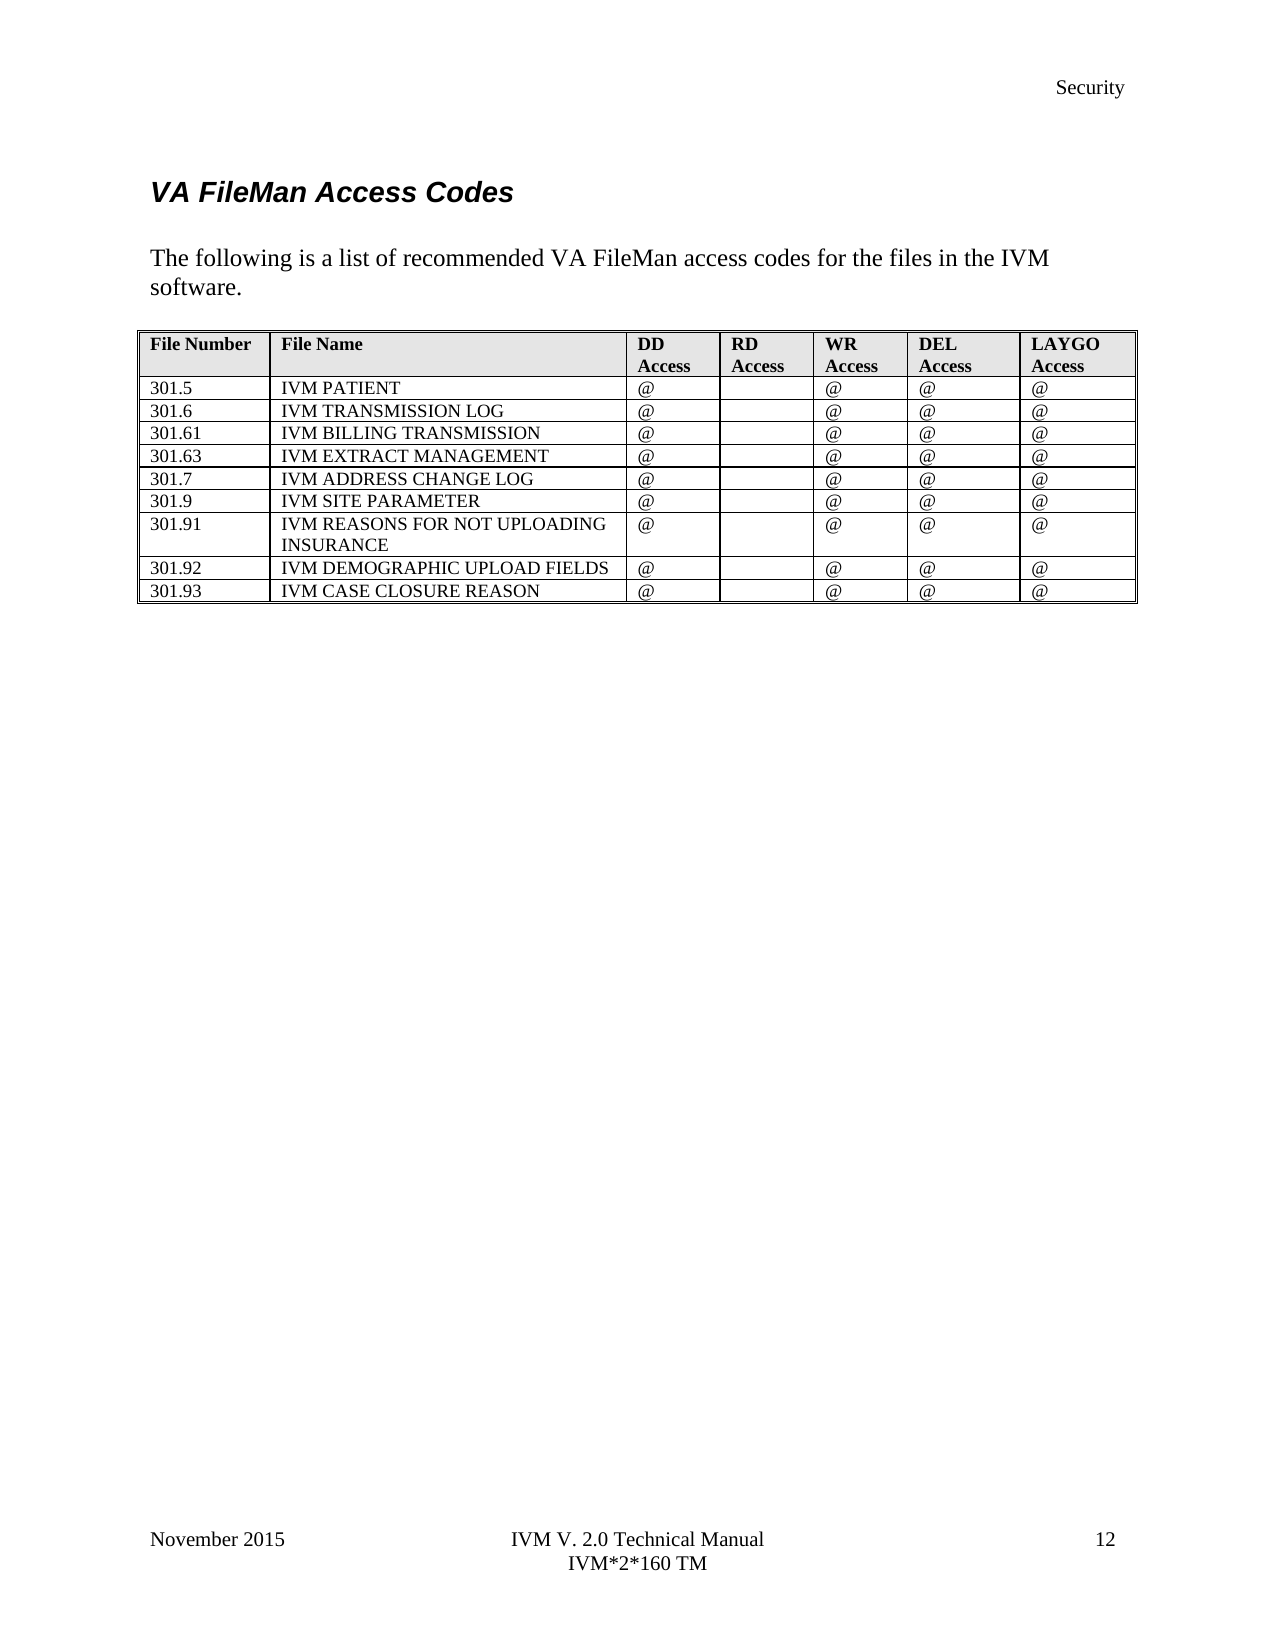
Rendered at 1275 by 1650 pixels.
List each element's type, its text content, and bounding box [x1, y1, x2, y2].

table_cell 301.9 [140, 490, 269, 512]
table_cell IVM CASE CLOSURE REASON [271, 580, 626, 601]
table_cell [721, 377, 813, 399]
table_cell @ [908, 400, 1019, 421]
table_cell @ [908, 513, 1019, 556]
table_cell @ [627, 490, 719, 512]
table_cell IVM EXTRACT MANAGEMENT [271, 445, 626, 466]
table_cell @ [814, 468, 907, 489]
table_cell @ [1021, 468, 1135, 489]
table_cell @ [1021, 490, 1135, 512]
table_header RD Access [721, 333, 813, 376]
table_cell @ [908, 557, 1019, 578]
table_cell @ [814, 445, 907, 466]
table_cell @ [908, 445, 1019, 466]
table_cell IVM REASONS FOR NOT UPLOADING INSURANCE [271, 513, 626, 556]
table_cell @ [627, 468, 719, 489]
table_cell @ [908, 377, 1019, 399]
table_header File Number [140, 333, 269, 376]
table_cell @ [908, 490, 1019, 512]
table_cell @ [627, 557, 719, 578]
table_cell @ [814, 377, 907, 399]
table_cell 301.92 [140, 557, 269, 578]
table_header DEL Access [908, 333, 1019, 376]
table_cell IVM DEMOGRAPHIC UPLOAD FIELDS [271, 557, 626, 578]
table_cell @ [1021, 580, 1135, 601]
table_cell IVM TRANSMISSION LOG [271, 400, 626, 421]
table_cell 301.63 [140, 445, 269, 466]
table_cell @ [1021, 377, 1135, 399]
table_cell IVM PATIENT [271, 377, 626, 399]
table_cell 301.7 [140, 468, 269, 489]
table_cell IVM SITE PARAMETER [271, 490, 626, 512]
table_header File Name [271, 333, 626, 376]
table_cell @ [814, 422, 907, 444]
table_cell IVM ADDRESS CHANGE LOG [271, 468, 626, 489]
table_cell [721, 445, 813, 466]
table_cell 301.61 [140, 422, 269, 444]
table_cell @ [627, 513, 719, 556]
table_cell [721, 513, 813, 556]
table_header LAYGO Access [1021, 333, 1135, 376]
table_cell @ [814, 557, 907, 578]
table_cell IVM BILLING TRANSMISSION [271, 422, 626, 444]
table_cell @ [1021, 557, 1135, 578]
table_cell [721, 400, 813, 421]
table_cell @ [814, 400, 907, 421]
table_cell @ [908, 468, 1019, 489]
table_cell @ [1021, 513, 1135, 556]
table_cell 301.91 [140, 513, 269, 556]
text The following is a list of recommended VA FileMan access codes for the files in the IVM software. [150, 243, 1125, 301]
table_cell @ [627, 580, 719, 601]
table_cell @ [814, 513, 907, 556]
table_header WR Access [814, 333, 907, 376]
table_cell @ [627, 445, 719, 466]
table_cell [721, 580, 813, 601]
table_cell @ [1021, 400, 1135, 421]
table_cell @ [908, 580, 1019, 601]
table_cell 301.6 [140, 400, 269, 421]
table_cell @ [1021, 422, 1135, 444]
subtitle VA FileMan Access Codes [150, 175, 1125, 208]
table_cell [721, 490, 813, 512]
table_cell @ [627, 400, 719, 421]
table_cell @ [627, 377, 719, 399]
table_cell @ [814, 490, 907, 512]
table_cell [721, 468, 813, 489]
table_cell [721, 422, 813, 444]
table_cell [721, 557, 813, 578]
table_header DD Access [627, 333, 719, 376]
table_cell 301.5 [140, 377, 269, 399]
table_cell @ [908, 422, 1019, 444]
table_cell 301.93 [140, 580, 269, 601]
table_cell @ [1021, 445, 1135, 466]
table_cell @ [814, 580, 907, 601]
table_cell @ [627, 422, 719, 444]
